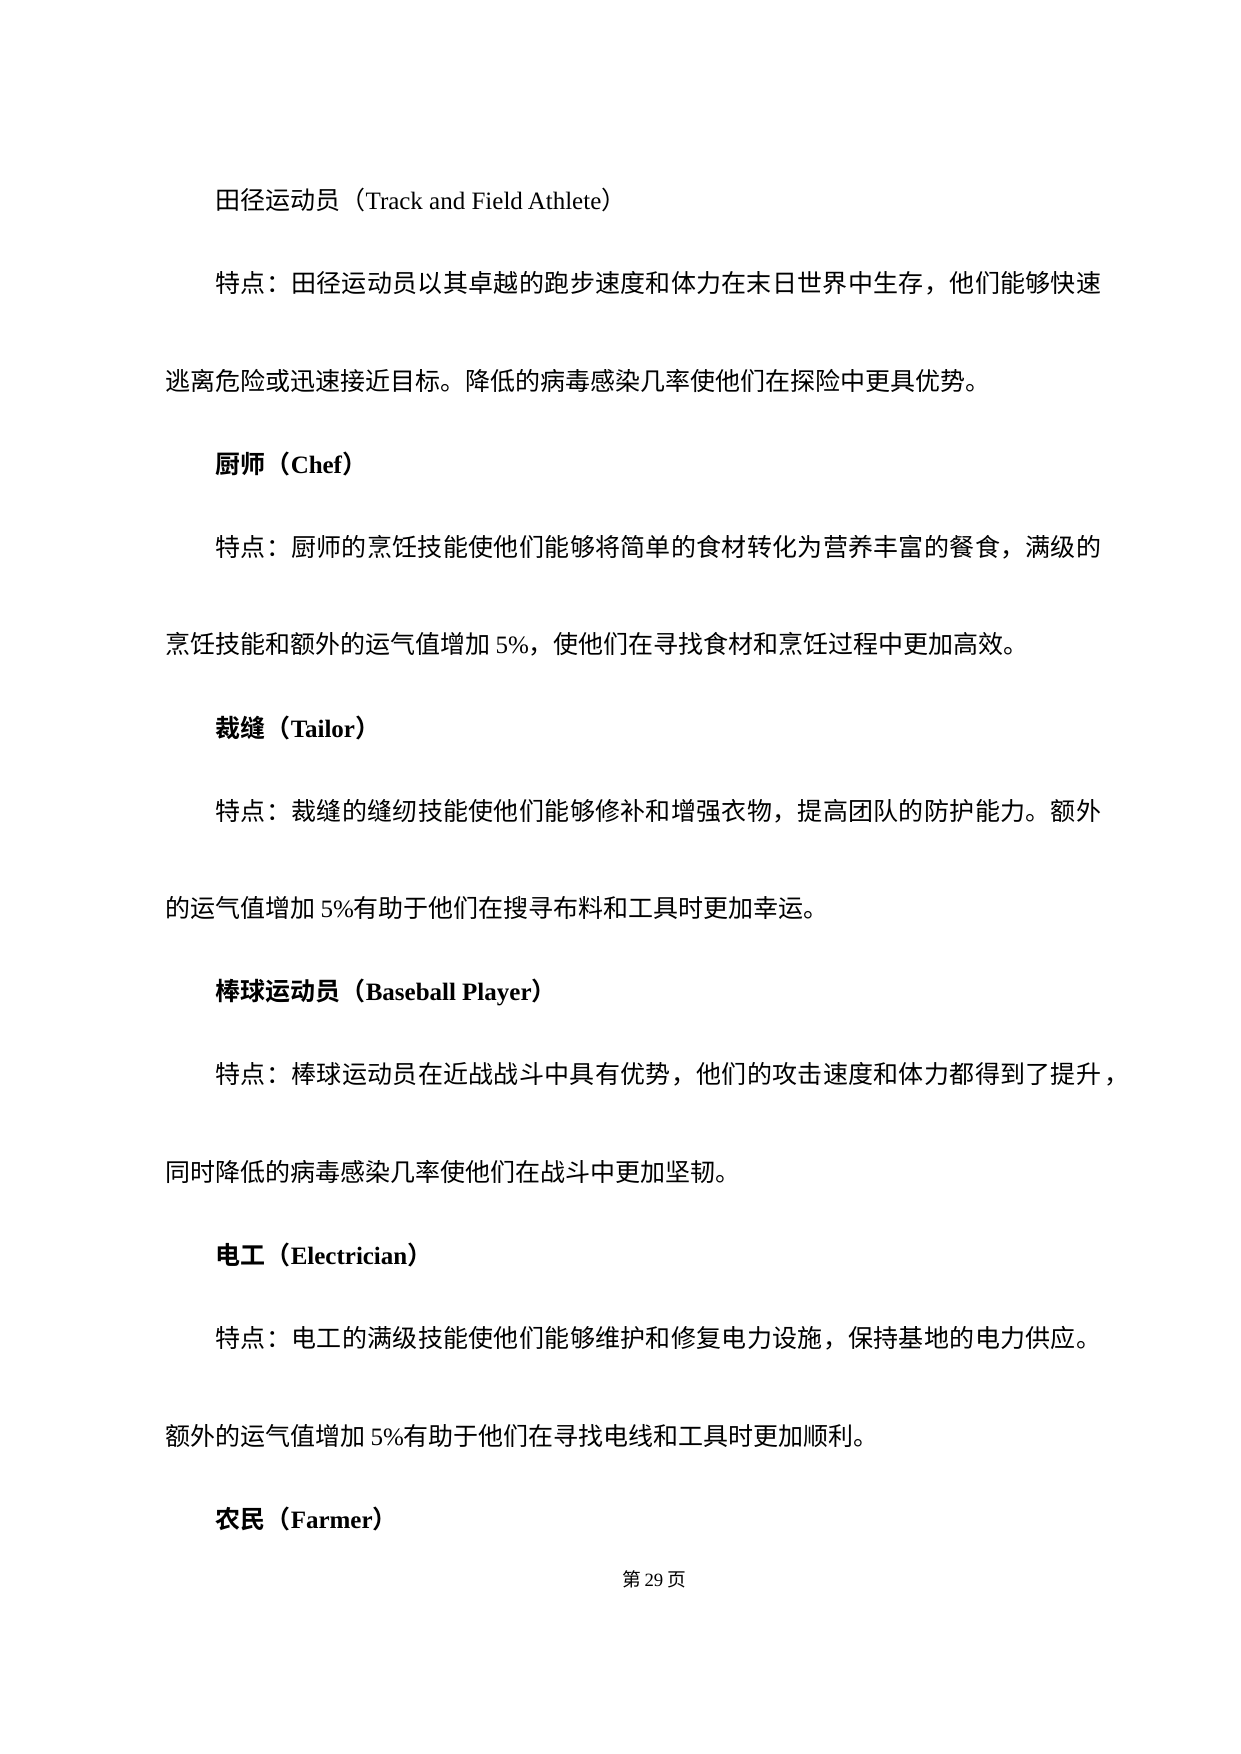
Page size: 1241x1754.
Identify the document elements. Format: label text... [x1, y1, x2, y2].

text 裁缝（Tailor） [165, 694, 1104, 759]
text 厨师（Chef） [165, 430, 1104, 495]
text 电工（Electrician） [165, 1221, 1104, 1286]
text 特点：电工的满级技能使他们能够维护和修复电力设施，保持基地的电力供应。额外的运气值增加5%有助于他们在寻找电线和工具时更加顺利。 [165, 1304, 1104, 1467]
text 田径运动员（Track and Field Athlete） [165, 166, 1104, 231]
text 特点：田径运动员以其卓越的跑步速度和体力在末日世界中生存，他们能够快速逃离危险或迅速接近目标。降低的病毒感染几率使他们在探险中更具优势。 [165, 249, 1104, 412]
text 特点：厨师的烹饪技能使他们能够将简单的食材转化为营养丰富的餐食，满级的烹饪技能和额外的运气值增加5%，使他们在寻找食材和烹饪过程中更加高效。 [165, 513, 1104, 676]
text 农民（Farmer） [165, 1485, 1104, 1550]
text 特点：裁缝的缝纫技能使他们能够修补和增强衣物，提高团队的防护能力。额外的运气值增加5%有助于他们在搜寻布料和工具时更加幸运。 [165, 777, 1104, 939]
text 特点：棒球运动员在近战战斗中具有优势，他们的攻击速度和体力都得到了提升，同时降低的病毒感染几率使他们在战斗中更加坚韧。 [165, 1041, 1104, 1203]
text 棒球运动员（Baseball Player） [165, 957, 1104, 1022]
